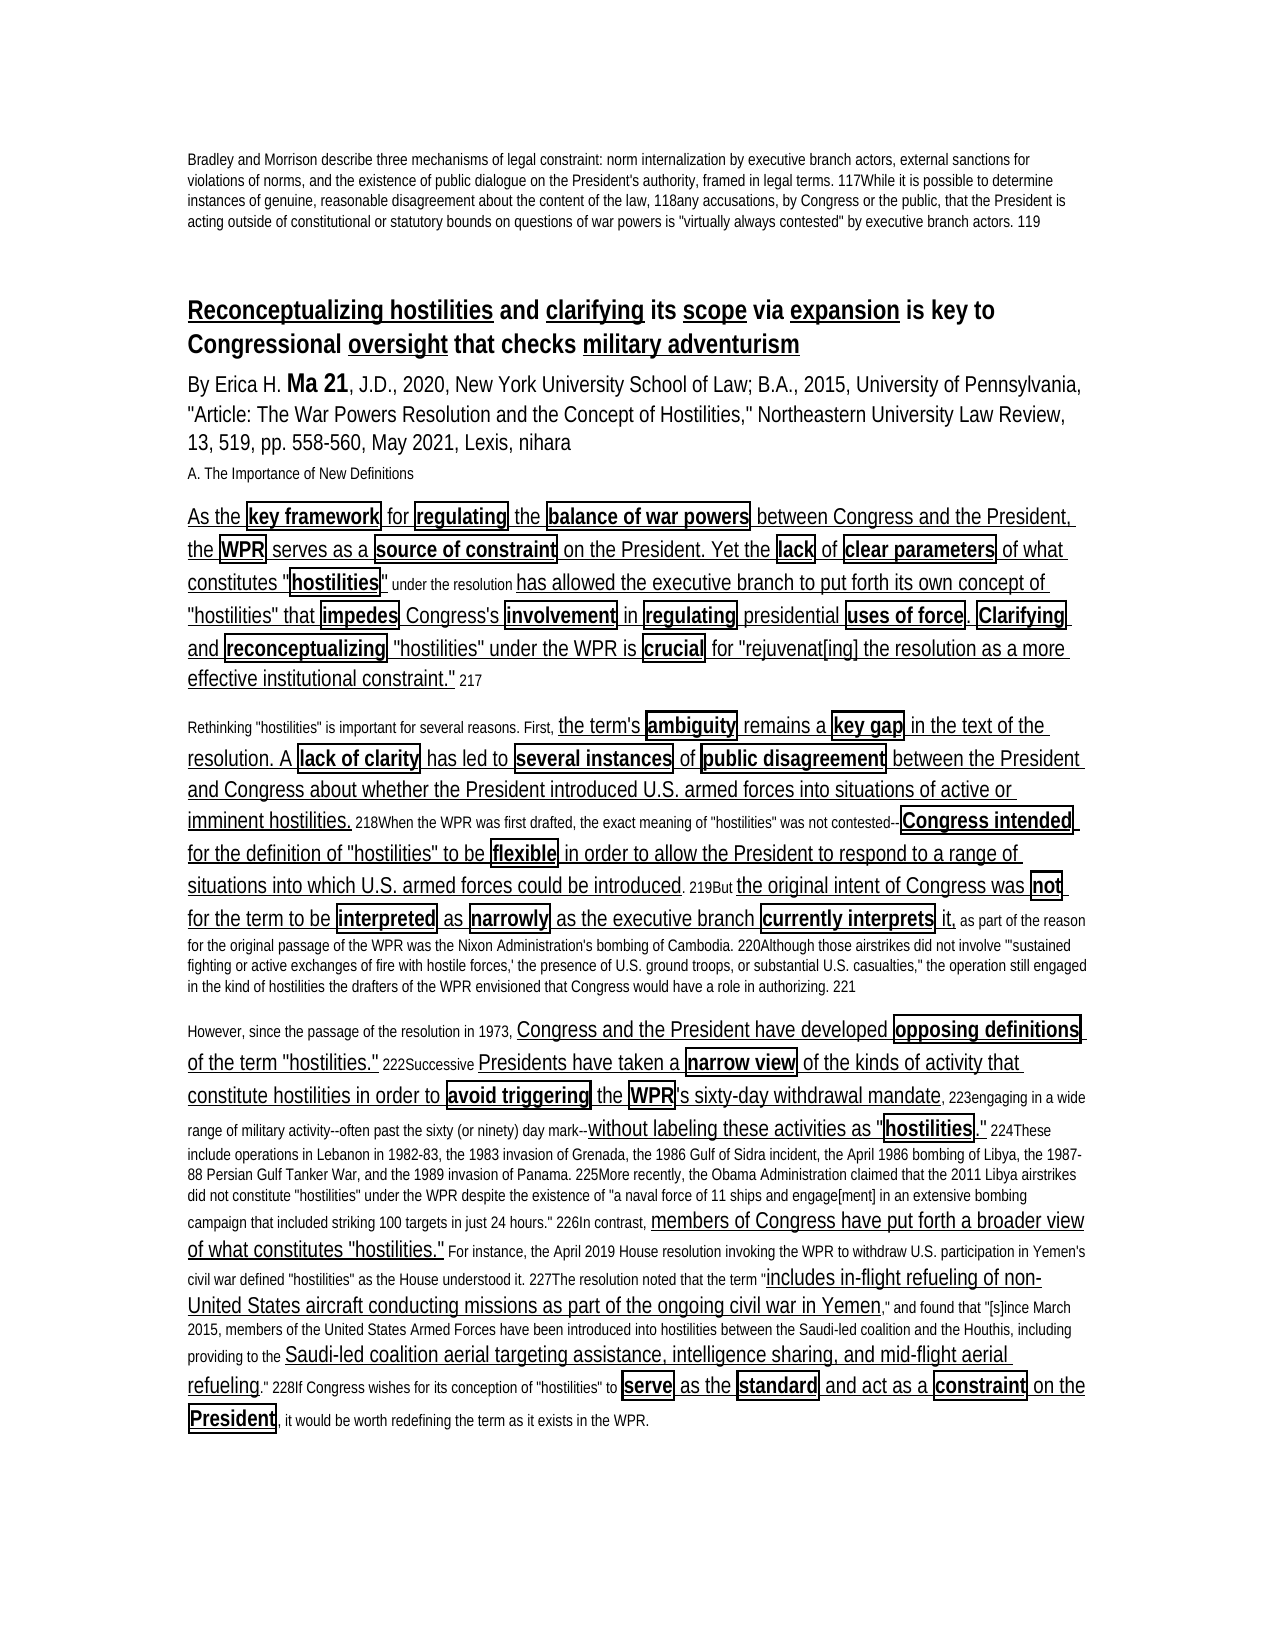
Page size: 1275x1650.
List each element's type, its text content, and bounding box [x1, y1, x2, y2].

text Rethinking "hostilities" is important for several reasons. First, the term's ambiguity remains a key gap in the text of the resolution. A lack of clarity has led to several instances of public disagreement between the President and Congress about whether the President introduced U.S. armed forces into situations of active or imminent hostilities. 218When the WPR was first drafted, the exact meaning of "hostilities" was not contested--Congress intended for the definition of "hostilities" to be flexible in order to allow the President to respond to a range of situations into which U.S. armed forces could be introduced. 219But the original intent of Congress was not for the term to be interpreted as narrowly as the executive branch currently interprets it, as part of the reason for the original passage of the WPR was the Nixon Administration's bombing of Cambodia. 220Although those airstrikes did not involve "'sustained fighting or active exchanges of fire with hostile forces,' the presence of U.S. ground troops, or substantial U.S. casualties," the operation still engaged in the kind of hostilities the drafters of the WPR envisioned that Congress would have a role in authorizing. 221 [187, 710, 1087, 996]
text By Erica H. Ma 21, J.D., 2020, New York University School of Law; B.A., 2015, University of Pennsylvania, "Article: The War Powers Resolution and the Concept of Hostilities," Northeastern University Law Review, 13, 519, pp. 558-560, May 2021, Lexis, nihara [187, 367, 1087, 455]
text As the key framework for regulating the balance of war powers between Congress and the President, the WPR serves as a source of constraint on the President. Yet the lack of clear parameters of what constitutes "hostilities" under the resolution has allowed the executive branch to put forth its own concept of "hostilities" that impedes Congress's involvement in regulating presidential uses of force. Clarifying and reconceptualizing "hostilities" under the WPR is crucial for "rejuvenat[ing] the resolution as a more effective institutional constraint." 217 [187, 501, 1087, 692]
text A. The Importance of New Definitions [187, 464, 1087, 483]
subtitle Reconceptualizing hostilities and clarifying its scope via expansion is key to Congressional oversight that checks military adventurism [187, 294, 1087, 359]
text However, since the passage of the resolution in 1973, Congress and the President have developed opposing definitions of the term "hostilities." 222Successive Presidents have taken a narrow view of the kinds of activity that constitute hostilities in order to avoid triggering the WPR's sixty-day withdrawal mandate, 223engaging in a wide range of military activity--often past the sixty (or ninety) day mark--without labeling these activities as "hostilities." 224These include operations in Lebanon in 1982-83, the 1983 invasion of Grenada, the 1986 Gulf of Sidra incident, the April 1986 bombing of Libya, the 1987-88 Persian Gulf Tanker War, and the 1989 invasion of Panama. 225More recently, the Obama Administration claimed that the 2011 Libya airstrikes did not constitute "hostilities" under the WPR despite the existence of "a naval force of 11 ships and engage[ment] in an extensive bombing campaign that included striking 100 targets in just 24 hours." 226In contrast, members of Congress have put forth a broader view of what constitutes "hostilities." For instance, the April 2019 House resolution invoking the WPR to withdraw U.S. participation in Yemen's civil war defined "hostilities" as the House understood it. 227The resolution noted that the term "includes in-flight refueling of non-United States aircraft conducting missions as part of the ongoing civil war in Yemen," and found that "[s]ince March 2015, members of the United States Armed Forces have been introduced into hostilities between the Saudi-led coalition and the Houthis, including providing to the Saudi-led coalition aerial targeting assistance, intelligence sharing, and mid-flight aerial refueling." 228If Congress wishes for its conception of "hostilities" to serve as the standard and act as a constraint on the President, it would be worth redefining the term as it exists in the WPR. [187, 1014, 1087, 1434]
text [187, 150, 1087, 231]
